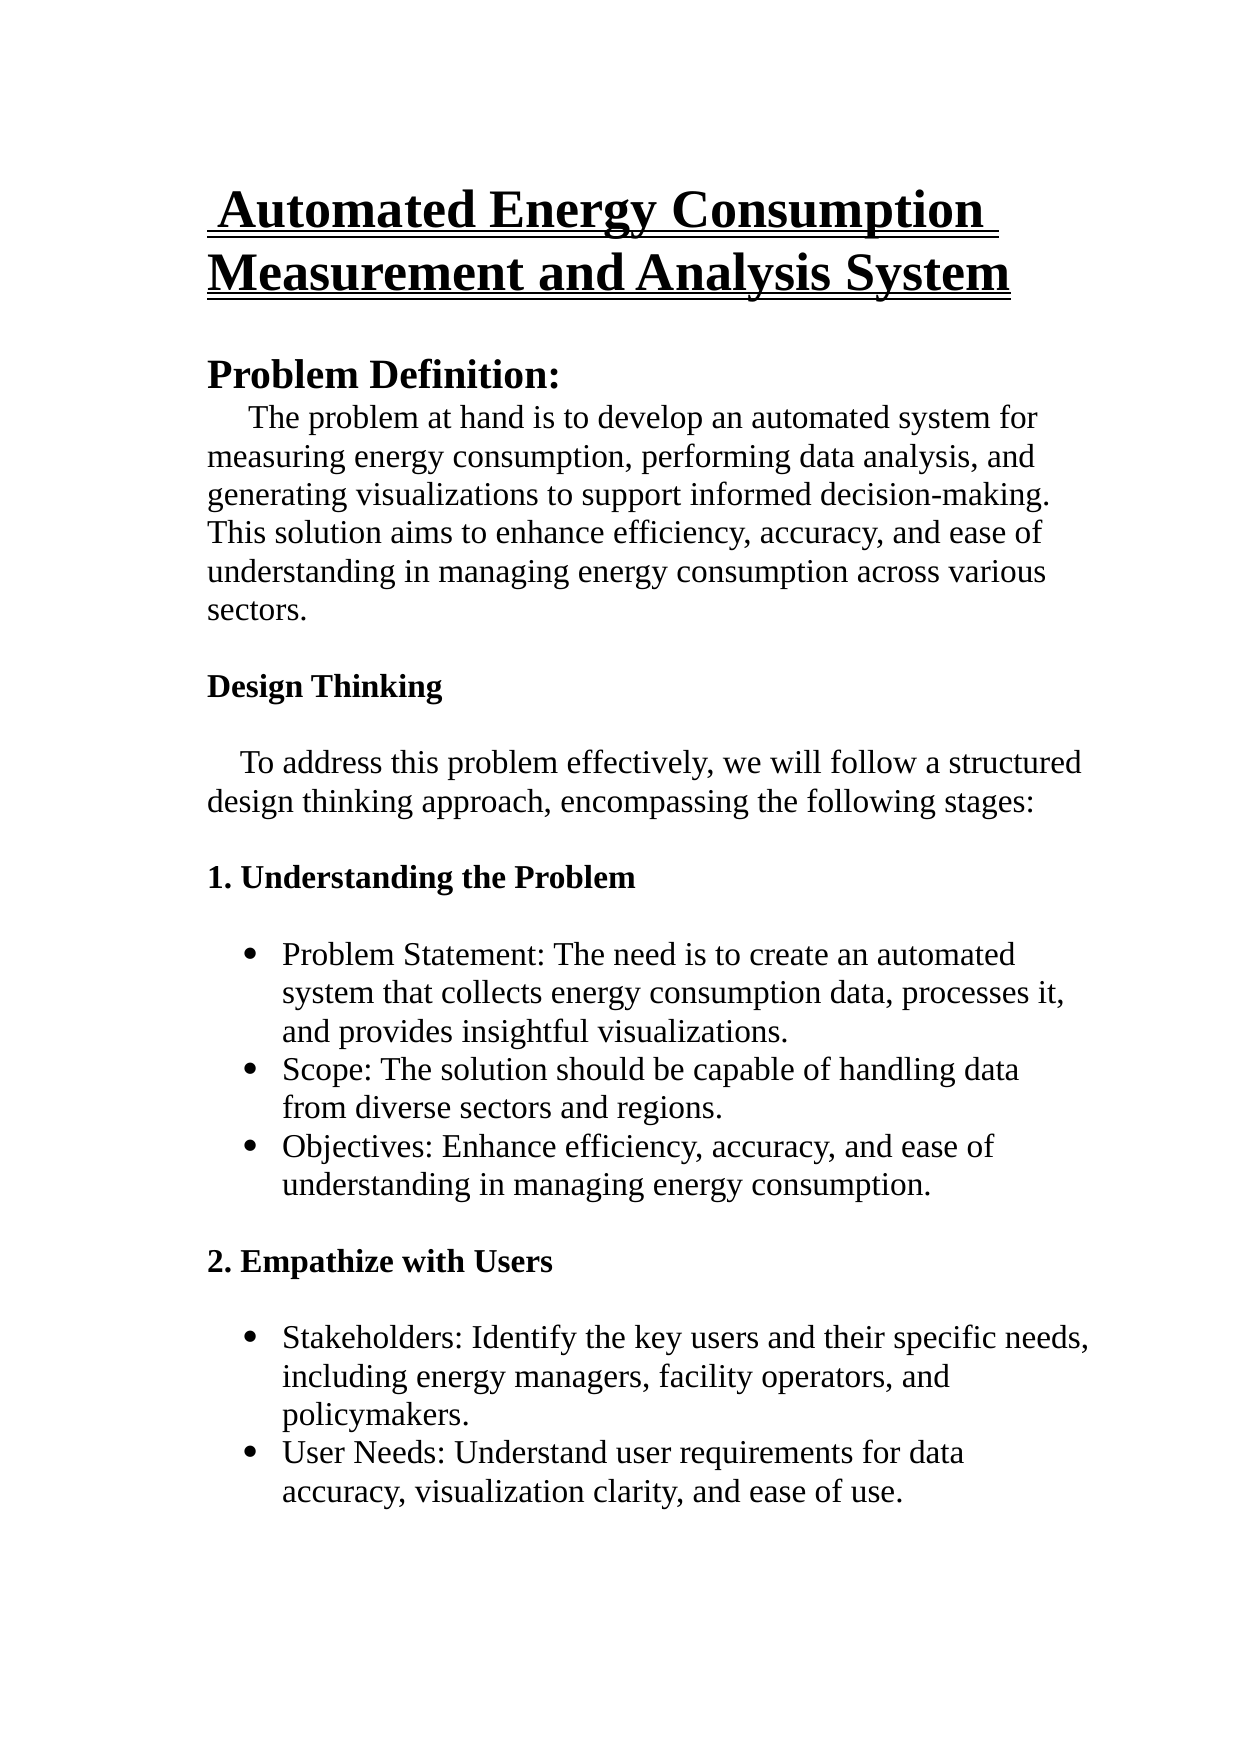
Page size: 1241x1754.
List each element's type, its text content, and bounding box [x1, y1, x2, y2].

list Stakeholders: Identify the key users and their specific needs, including energy managers, facility operators, and policymakers. [244, 1318, 1092, 1433]
text To address this problem effectively, we will follow a structured design thinking approach, encompassing the following stages: [207, 743, 1092, 819]
text The problem at hand is to develop an automated system for measuring energy consumption, performing data analysis, and generating visualizations to support informed decision-making. This solution aims to enhance efficiency, accuracy, and ease of understanding in managing energy consumption across various sectors. [207, 398, 1092, 628]
list User Needs: Understand user requirements for data accuracy, visualization clarity, and ease of use. [244, 1433, 1092, 1509]
text Automated Energy Consumption Measurement and Analysis System [207, 177, 1092, 302]
list Objectives: Enhance efficiency, accuracy, and ease of understanding in managing energy consumption. [244, 1126, 1092, 1203]
list Scope: The solution should be capable of handling data from diverse sectors and regions. [244, 1049, 1092, 1126]
text 1. Understanding the Problem [207, 858, 1092, 896]
list Problem Statement: The need is to create an automated system that collects energy consumption data, processes it, and provides insightful visualizations. [244, 934, 1092, 1049]
text 2. Empathize with Users [207, 1241, 1092, 1279]
text Design Thinking [207, 666, 1092, 704]
text Problem Definition: [207, 350, 1092, 398]
